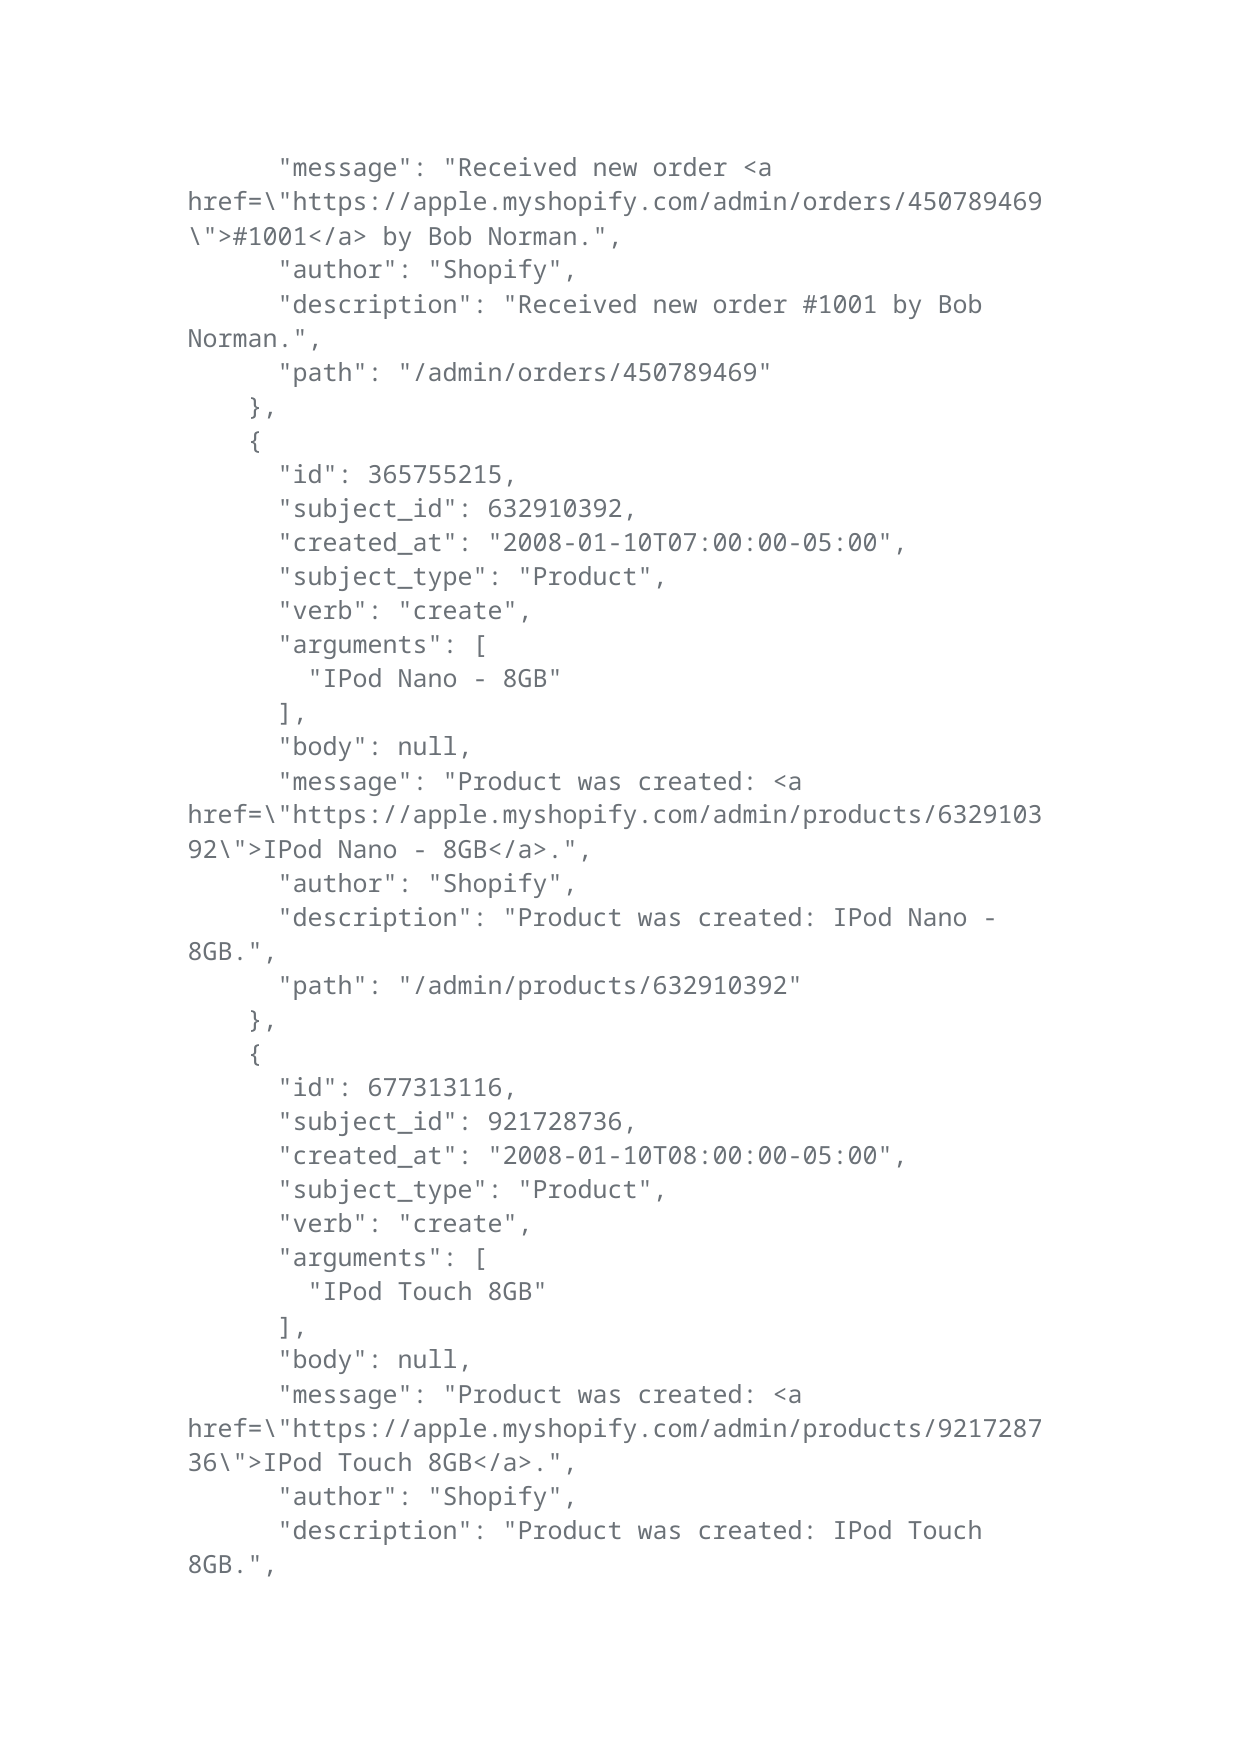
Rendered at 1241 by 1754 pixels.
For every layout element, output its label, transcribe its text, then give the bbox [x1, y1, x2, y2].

text "verb": "create", [187, 1206, 1053, 1240]
text "subject_id": 921728736, [187, 1104, 1053, 1138]
text "body": null, [187, 1342, 1053, 1376]
text "path": "/admin/products/632910392" [187, 967, 1053, 1002]
text "body": null, [187, 729, 1053, 763]
text "created_at": "2008-01-10T07:00:00-05:00", [187, 525, 1053, 559]
text }, [187, 388, 1053, 422]
text "arguments": [ [187, 627, 1053, 661]
text "path": "/admin/orders/450789469" [187, 354, 1053, 388]
text "verb": "create", [187, 593, 1053, 627]
text "description": "Received new order #1001 by Bob Norman.", [187, 286, 1053, 354]
text }, [187, 1002, 1053, 1036]
text ], [187, 1308, 1053, 1342]
text "subject_type": "Product", [187, 1172, 1053, 1206]
text "author": "Shopify", [187, 865, 1053, 899]
text "message": "Received new order <a href=\"https://apple.myshopify.com/admin/orders/450789469\">#1001</a> by Bob Norman.", [187, 150, 1053, 252]
text "id": 677313116, [187, 1070, 1053, 1104]
text "created_at": "2008-01-10T08:00:00-05:00", [187, 1138, 1053, 1172]
text "author": "Shopify", [187, 1478, 1053, 1512]
text "arguments": [ [187, 1240, 1053, 1274]
text "subject_type": "Product", [187, 559, 1053, 593]
text "message": "Product was created: <a href=\"https://apple.myshopify.com/admin/products/921728736\">IPod Touch 8GB</a>.", [187, 1376, 1053, 1478]
text "IPod Nano - 8GB" [187, 661, 1053, 695]
text "author": "Shopify", [187, 252, 1053, 286]
text ], [187, 695, 1053, 729]
text "description": "Product was created: IPod Touch 8GB.", [187, 1512, 1053, 1581]
text { [187, 1036, 1053, 1070]
text "message": "Product was created: <a href=\"https://apple.myshopify.com/admin/products/632910392\">IPod Nano - 8GB</a>.", [187, 763, 1053, 865]
text { [187, 422, 1053, 457]
text "id": 365755215, [187, 457, 1053, 491]
text "subject_id": 632910392, [187, 491, 1053, 525]
text "description": "Product was created: IPod Nano - 8GB.", [187, 899, 1053, 967]
text "IPod Touch 8GB" [187, 1274, 1053, 1308]
